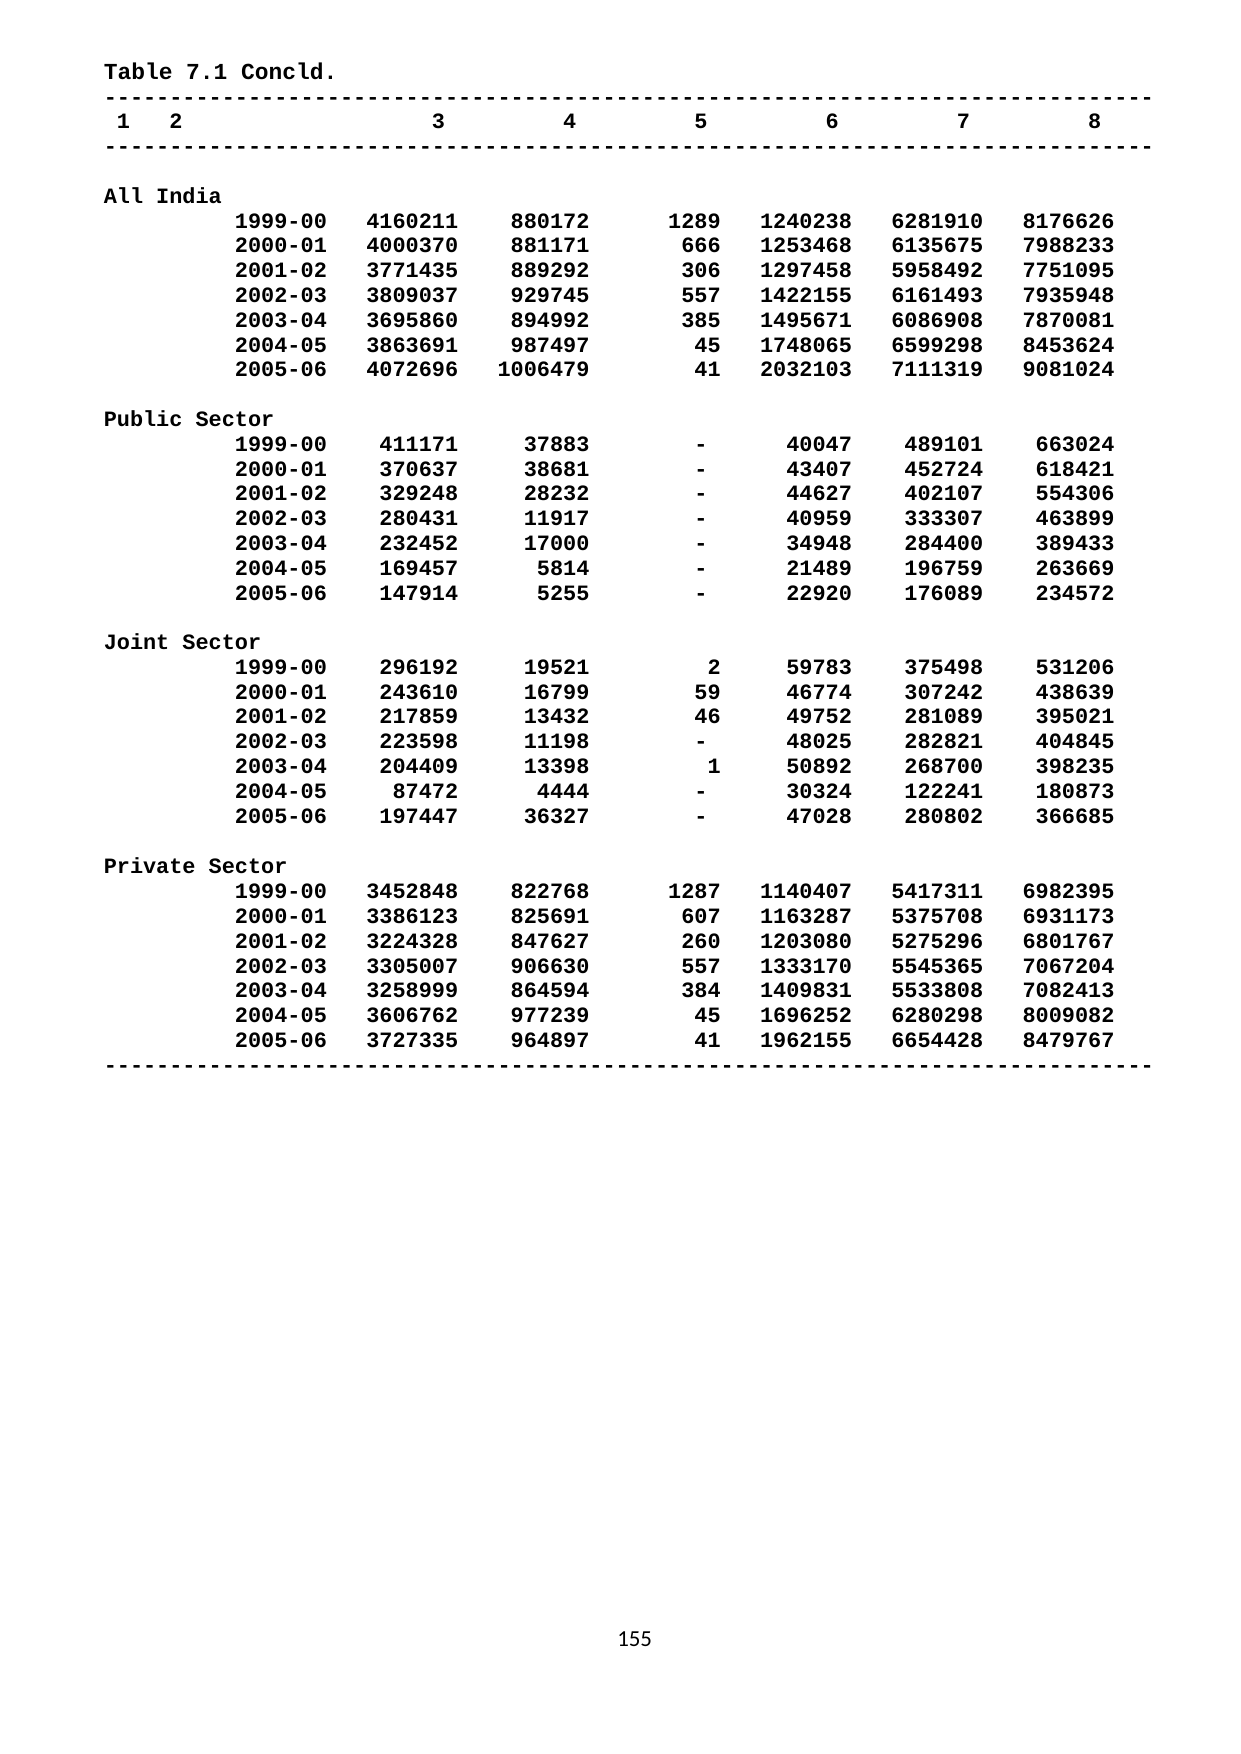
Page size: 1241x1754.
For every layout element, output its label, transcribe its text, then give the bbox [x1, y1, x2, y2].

text 1999-00 3452848 822768 1287 1140407 5417311 6982395 [103, 880, 1165, 905]
text 2001-02 217859 13432 46 49752 281089 395021 [103, 706, 1165, 731]
text 2005-06 197447 36327 - 47028 280802 366685 [103, 805, 1165, 830]
text Joint Sector [103, 631, 1165, 656]
text 2002-03 3305007 906630 557 1333170 5545365 7067204 [103, 955, 1165, 979]
text 2000-01 3386123 825691 607 1163287 5375708 6931173 [103, 905, 1165, 930]
text 2002-03 223598 11198 - 48025 282821 404845 [103, 731, 1165, 755]
text -------------------------------------------------------------------------------- [103, 1054, 1165, 1079]
text 2005-06 3727335 964897 41 1962155 6654428 8479767 [103, 1029, 1165, 1054]
text Table 7.1 Concld. [103, 60, 1165, 86]
text 2003-04 3695860 894992 385 1495671 6086908 7870081 [103, 309, 1165, 334]
text 2000-01 4000370 881171 666 1253468 6135675 7988233 [103, 235, 1165, 259]
text 2004-05 87472 4444 - 30324 122241 180873 [103, 780, 1165, 805]
text 2002-03 280431 11917 - 40959 333307 463899 [103, 507, 1165, 532]
text 2001-02 329248 28232 - 44627 402107 554306 [103, 483, 1165, 507]
text 2003-04 232452 17000 - 34948 284400 389433 [103, 532, 1165, 557]
text 2004-05 3863691 987497 45 1748065 6599298 8453624 [103, 334, 1165, 359]
text Public Sector [103, 408, 1165, 433]
text 2003-04 204409 13398 1 50892 268700 398235 [103, 755, 1165, 780]
text All India [103, 185, 1165, 210]
text 2005-06 4072696 1006479 41 2032103 7111319 9081024 [103, 359, 1165, 383]
text 2002-03 3809037 929745 557 1422155 6161493 7935948 [103, 284, 1165, 309]
text 2000-01 243610 16799 59 46774 307242 438639 [103, 681, 1165, 706]
text 2005-06 147914 5255 - 22920 176089 234572 [103, 582, 1165, 607]
text 2001-02 3771435 889292 306 1297458 5958492 7751095 [103, 259, 1165, 284]
text Private Sector [103, 856, 1165, 880]
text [103, 86, 1165, 111]
text 2001-02 3224328 847627 260 1203080 5275296 6801767 [103, 930, 1165, 955]
text 1999-00 4160211 880172 1289 1240238 6281910 8176626 [103, 210, 1165, 235]
text 1 2 3 4 5 6 7 8 [103, 111, 1165, 136]
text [103, 136, 1165, 160]
text 2004-05 169457 5814 - 21489 196759 263669 [103, 557, 1165, 582]
text 1999-00 411171 37883 - 40047 489101 663024 [103, 433, 1165, 458]
text 1999-00 296192 19521 2 59783 375498 531206 [103, 656, 1165, 681]
text 2000-01 370637 38681 - 43407 452724 618421 [103, 458, 1165, 483]
text 2004-05 3606762 977239 45 1696252 6280298 8009082 [103, 1004, 1165, 1029]
text 2003-04 3258999 864594 384 1409831 5533808 7082413 [103, 979, 1165, 1004]
